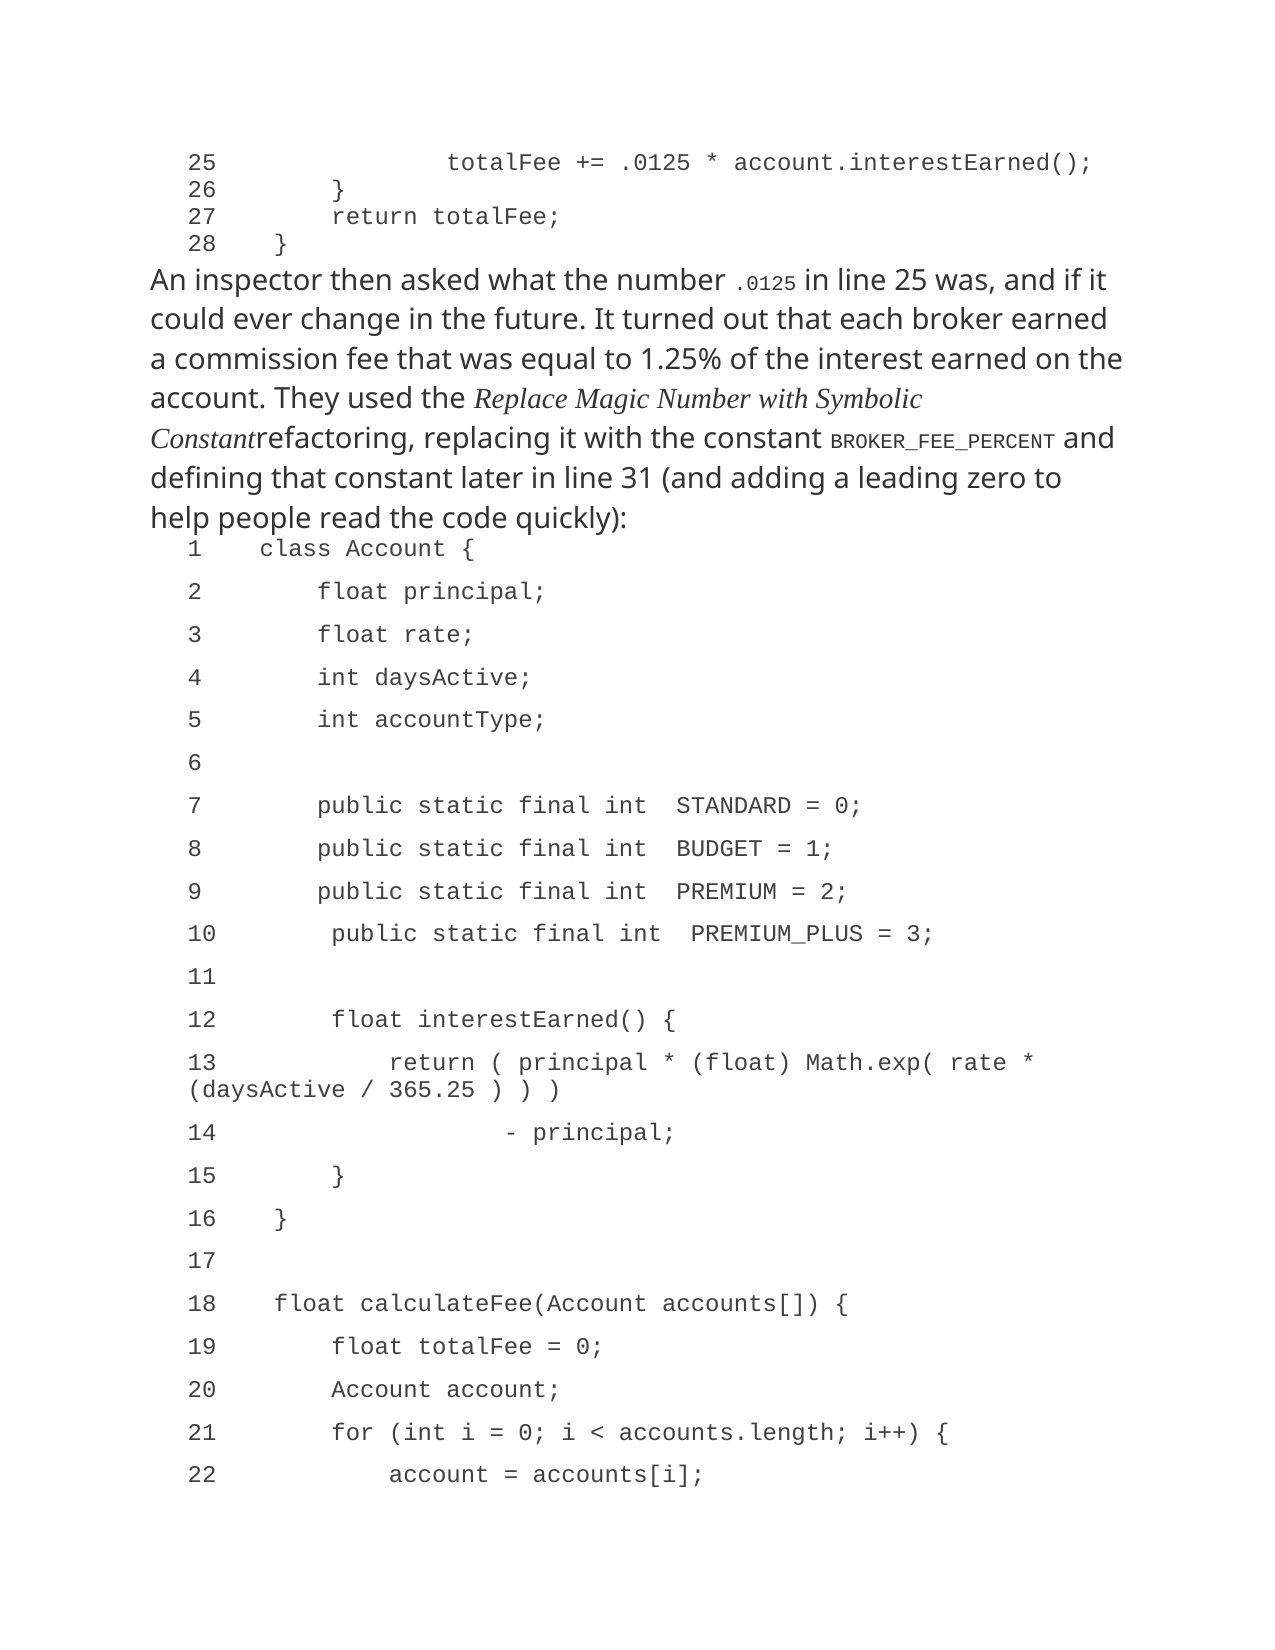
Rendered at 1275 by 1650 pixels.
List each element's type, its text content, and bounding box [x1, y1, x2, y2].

text 2 float principal; [187, 579, 1125, 607]
text 28 } [187, 232, 1125, 259]
text 12 float interestEarned() { [187, 1007, 1125, 1035]
text 26 } [187, 177, 1125, 204]
text 3 float rate; [187, 622, 1125, 649]
text 15 } [187, 1163, 1125, 1190]
text 8 public static final int BUDGET = 1; [187, 836, 1125, 863]
text 6 [187, 751, 1125, 778]
text An inspector then asked what the number .0125 in line 25 was, and if it could ever change in the future. It turned out that each broker earned a commission fee that was equal to 1.25% of the interest earned on the account. They used the Replace Magic Number with Symbolic Constantrefactoring, replacing it with the constant BROKER_FEE_PERCENT and defining that constant later in line 31 (and adding a leading zero to help people read the code quickly): [150, 259, 1125, 537]
text 20 Account account; [187, 1377, 1125, 1404]
text 21 for (int i = 0; i < accounts.length; i++) { [187, 1420, 1125, 1447]
text 9 public static final int PREMIUM = 2; [187, 879, 1125, 906]
text 18 float calculateFee(Account accounts[]) { [187, 1292, 1125, 1319]
text 5 int accountType; [187, 708, 1125, 735]
text 11 [187, 965, 1125, 992]
text 17 [187, 1249, 1125, 1276]
text 27 return totalFee; [187, 204, 1125, 232]
text 4 int daysActive; [187, 665, 1125, 692]
text 7 public static final int STANDARD = 0; [187, 793, 1125, 821]
text 10 public static final int PREMIUM_PLUS = 3; [187, 922, 1125, 949]
text 16 } [187, 1206, 1125, 1233]
text 25 totalFee += .0125 * account.interestEarned(); [187, 150, 1125, 177]
text 19 float totalFee = 0; [187, 1334, 1125, 1362]
text 1 class Account { [187, 537, 1125, 564]
text 14 - principal; [187, 1120, 1125, 1147]
text 22 account = accounts[i]; [187, 1463, 1125, 1490]
text 13 return ( principal * (float) Math.exp( rate * (daysActive / 365.25 ) ) ) [187, 1050, 1125, 1105]
